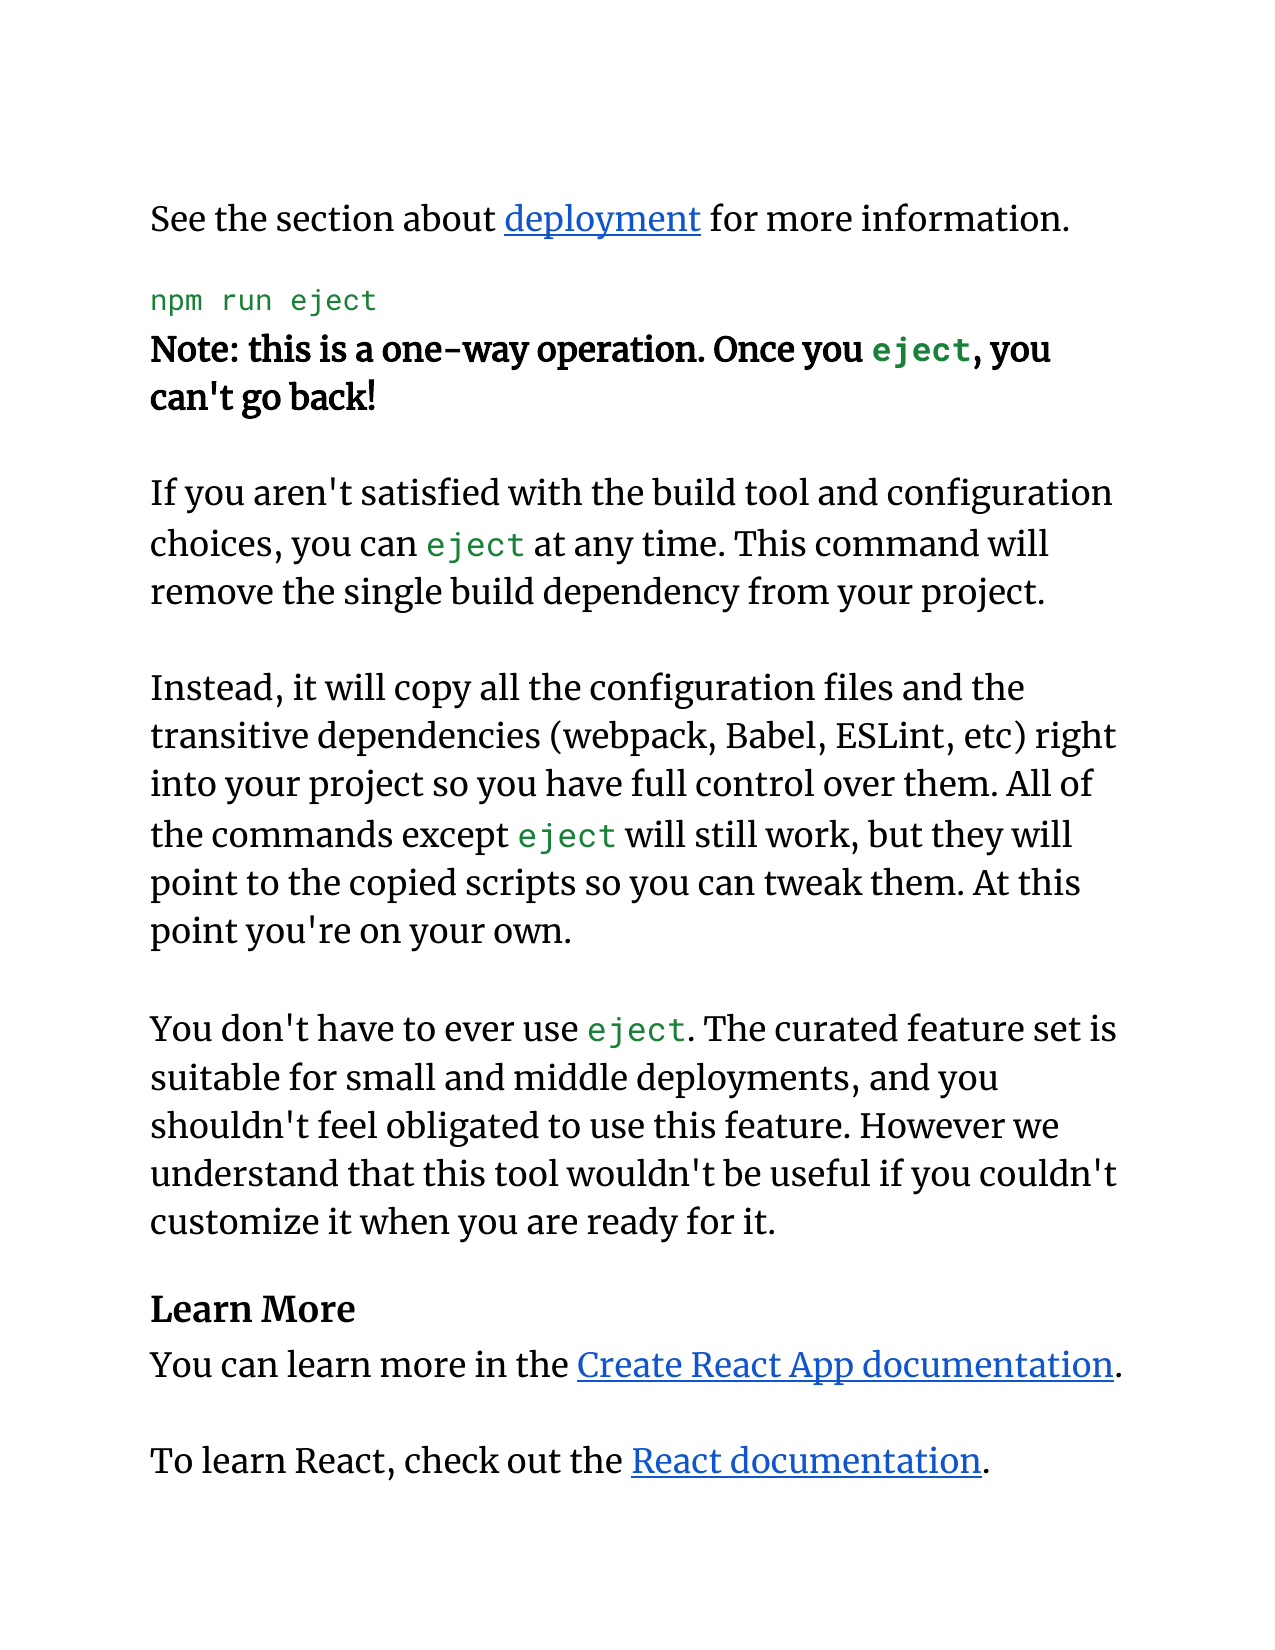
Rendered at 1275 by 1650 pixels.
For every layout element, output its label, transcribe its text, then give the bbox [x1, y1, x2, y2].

subtitle npm run eject [150, 279, 1125, 318]
text If you aren't satisfied with the build tool and configuration choices, you can eject at any time. This command will remove the single build dependency from your project. [150, 473, 1125, 613]
text Instead, it will copy all the configuration files and the transitive dependencies (webpack, Babel, ESLint, etc) right into your project so you have full control over them. All of the commands except eject will still work, but they will point to the copied scripts so you can tweak them. At this point you're on your own. [150, 668, 1125, 953]
text See the section about deployment for more information. [150, 198, 1125, 240]
text You don't have to ever use eject. The curated feature set is suitable for small and middle deployments, and you shouldn't feel obligated to use this feature. However we understand that this tool wouldn't be useful if you couldn't customize it when you are ready for it. [150, 1007, 1125, 1243]
text You can learn more in the Create React App documentation. [150, 1344, 1125, 1386]
text To learn React, check out the React documentation. [150, 1440, 1125, 1482]
text Note: this is a one-way operation. Once you eject, you can't go back! [150, 326, 1125, 418]
subtitle Learn More [150, 1287, 1125, 1332]
